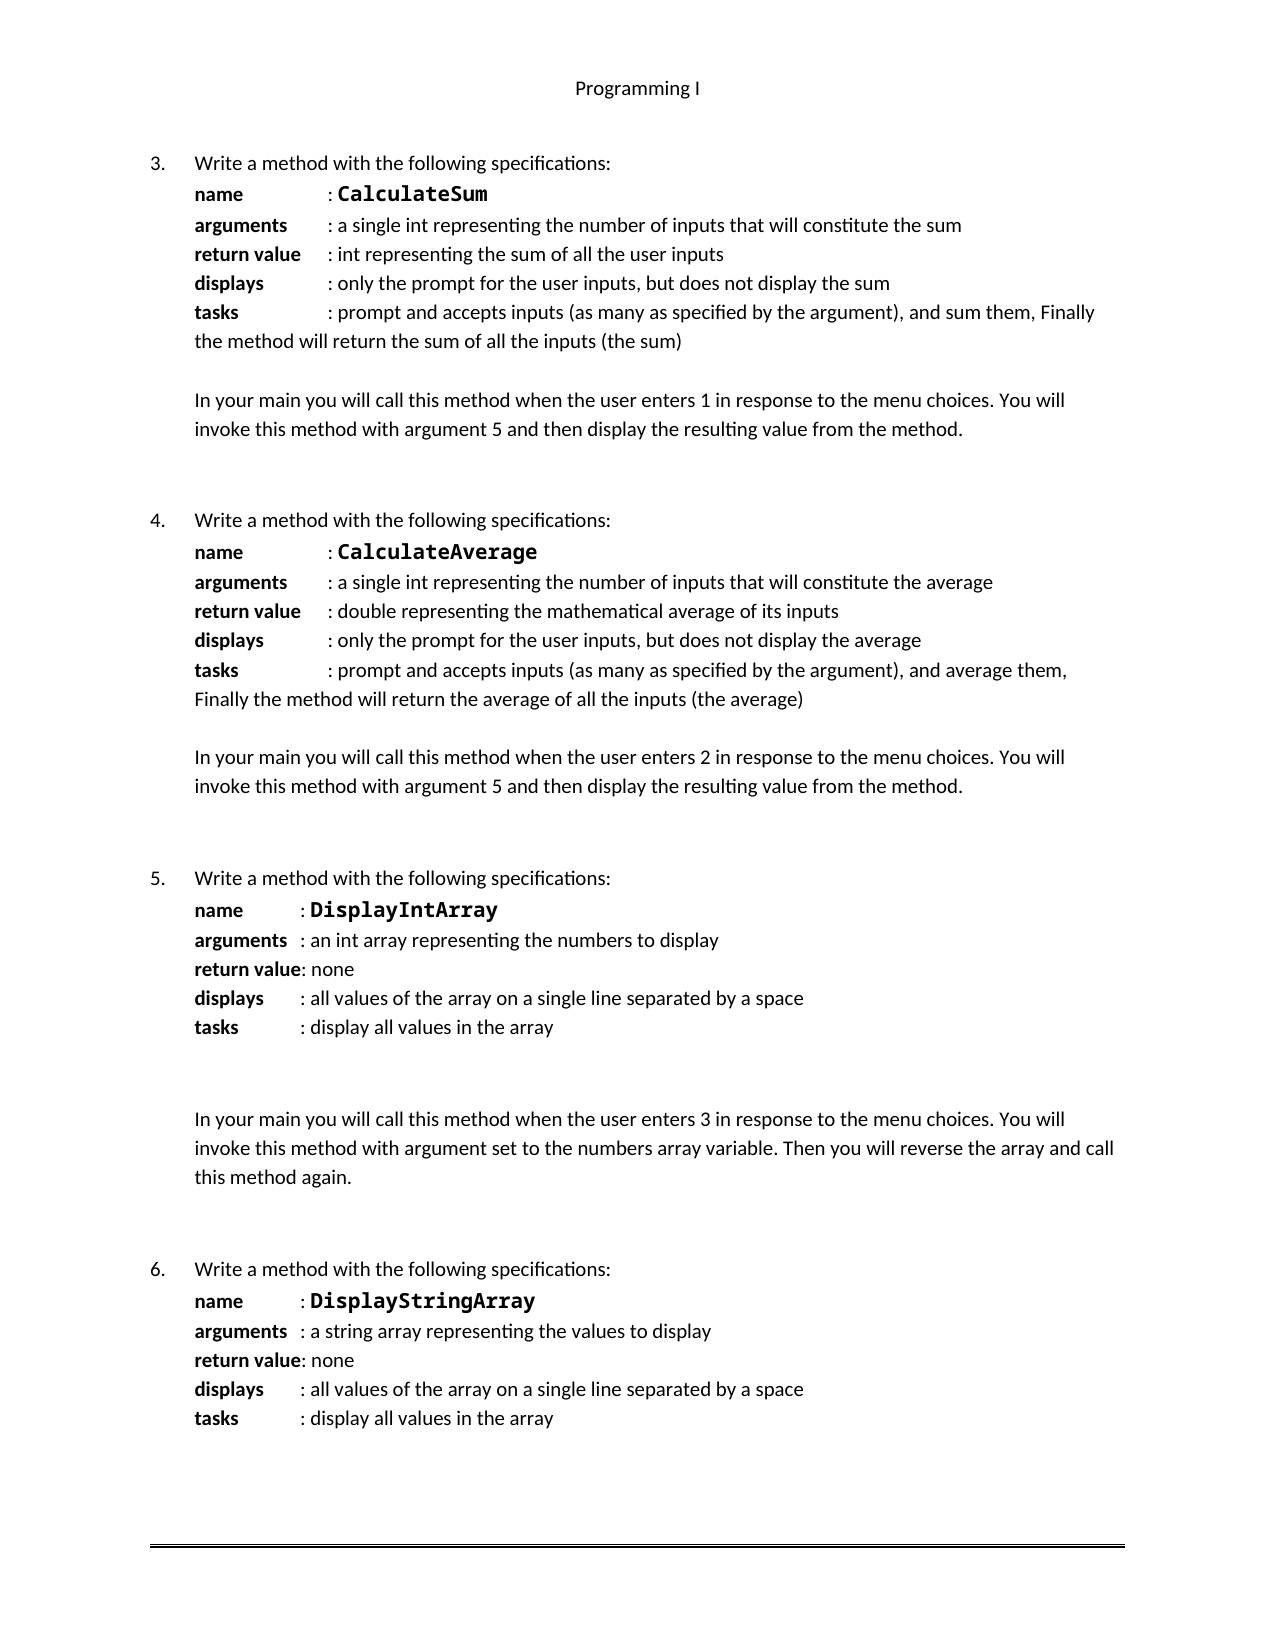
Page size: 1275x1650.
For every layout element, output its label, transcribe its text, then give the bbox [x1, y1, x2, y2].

list Write a method with the following specifications: name : DisplayIntArray arguments : an int array representing the numbers to display return value: none displays : all values of the array on a single line separated by a space tasks : display all values in the array [150, 865, 1125, 1040]
list Write a method with the following specifications: name : CalculateSum arguments : a single int representing the number of inputs that will constitute the sum return value : int representing the sum of all the user inputs displays : only the prompt for the user inputs, but does not display the sum tasks : prompt and accepts inputs (as many as specified by the argument), and sum them, Finally the method will return the sum of all the inputs (the sum) In your main you will call this method when the user enters 1 in response to the menu choices. You will invoke this method with argument 5 and then display the resulting value from the method. [150, 150, 1125, 441]
list In your main you will call this method when the user enters 3 in response to the menu choices. You will invoke this method with argument set to the numbers array variable. Then you will reverse the array and call this method again. [194, 1106, 1125, 1190]
list Write a method with the following specifications: name : CalculateAverage arguments : a single int representing the number of inputs that will constitute the average return value : double representing the mathematical average of its inputs displays : only the prompt for the user inputs, but does not display the average tasks : prompt and accepts inputs (as many as specified by the argument), and average them, Finally the method will return the average of all the inputs (the average) In your main you will call this method when the user enters 2 in response to the menu choices. You will invoke this method with argument 5 and then display the resulting value from the method. [150, 508, 1125, 799]
list Write a method with the following specifications: name : DisplayStringArray arguments : a string array representing the values to display return value: none displays : all values of the array on a single line separated by a space tasks : display all values in the array [150, 1256, 1125, 1431]
